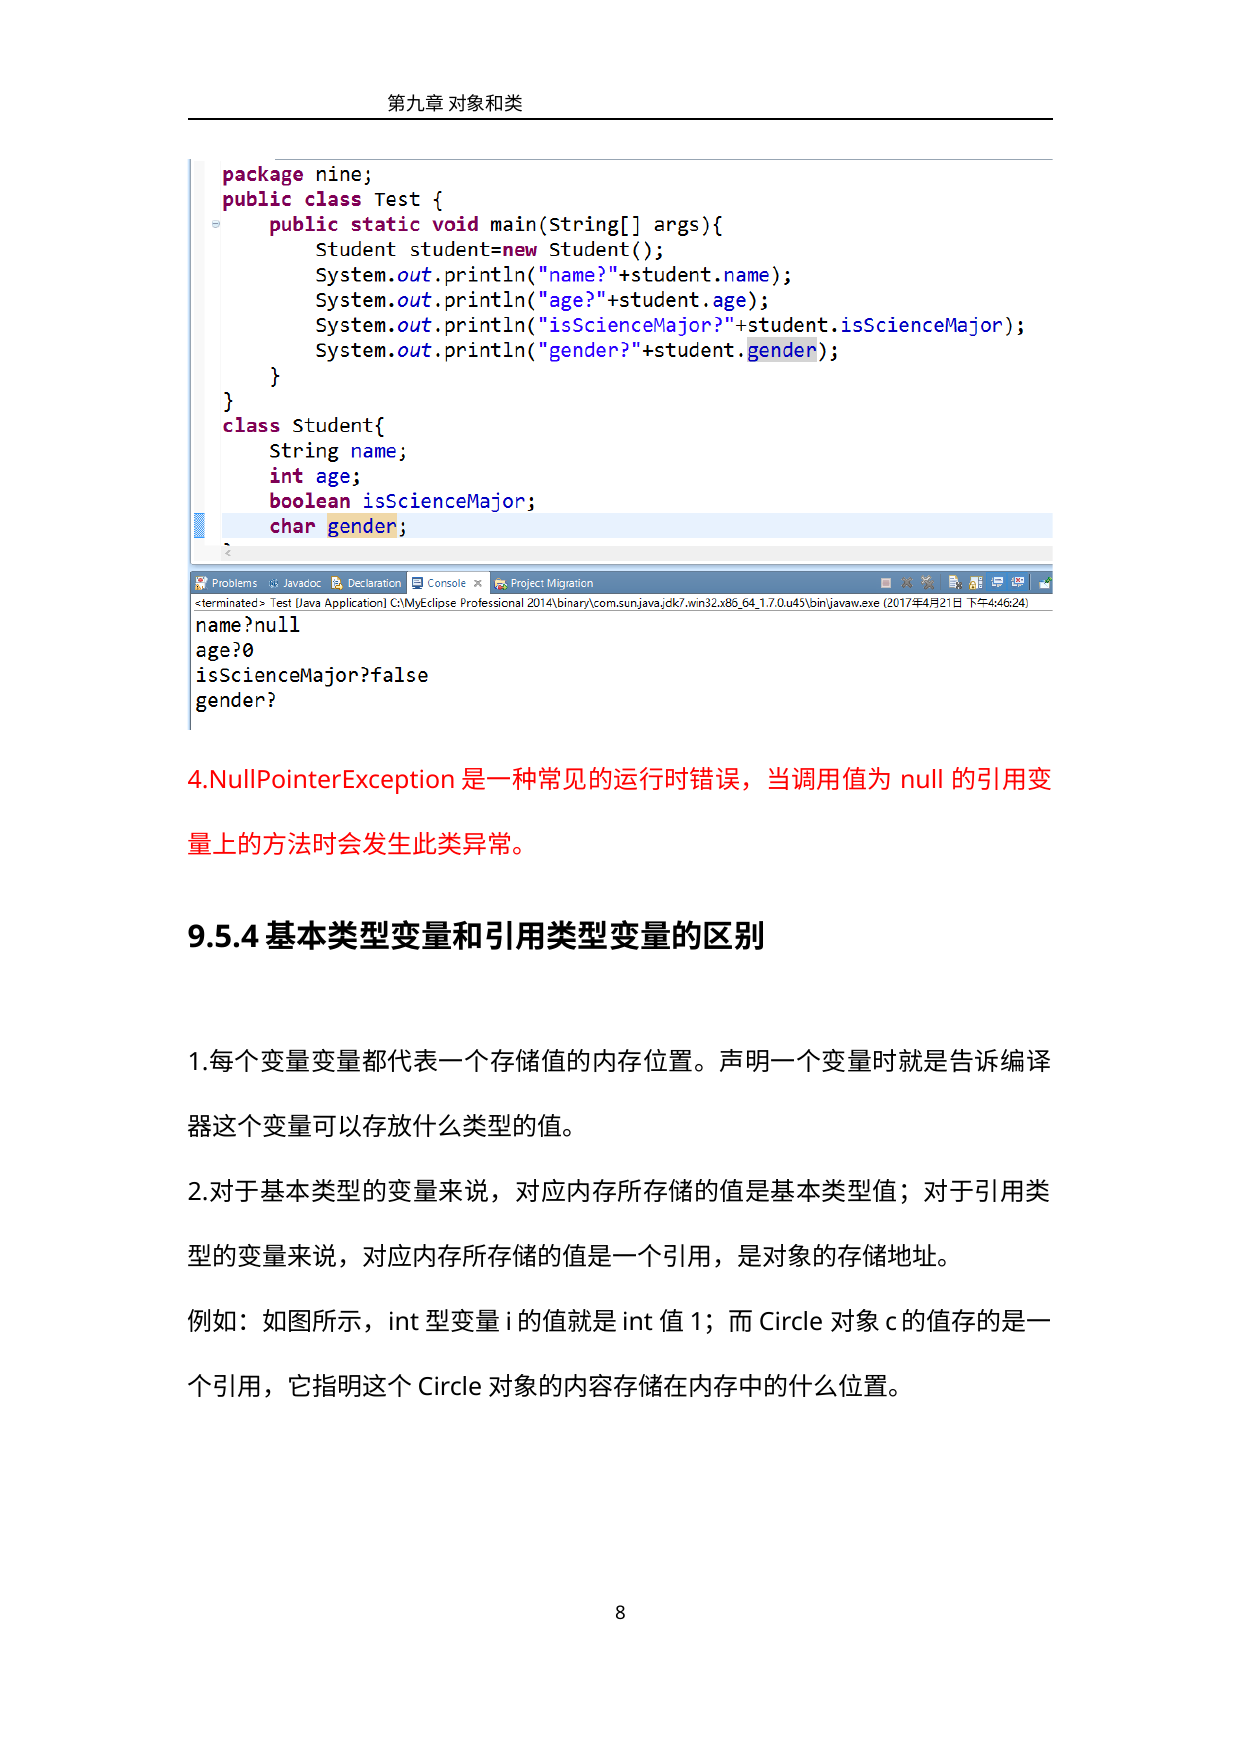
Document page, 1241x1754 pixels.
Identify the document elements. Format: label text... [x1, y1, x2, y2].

picture [187, 159, 1053, 730]
text 2.对于基本类型的变量来说，对应内存所存储的值是基本类型值；对于引用类型的变量来说，对应内存所存储的值是一个引用，是对象的存储地址。 [187, 1157, 1053, 1287]
text 1.每个变量变量都代表一个存储值的内存位置。声明一个变量时就是告诉编译器这个变量可以存放什么类型的值。 [187, 1027, 1053, 1157]
text 4.NullPointerException是一种常见的运行时错误，当调用值为null 的引用变量上的方法时会发生此类异常。 [187, 745, 1053, 875]
text 例如：如图所示，int 型变量i的值就是int 值1；而Circle 对象c的值存的是一个引用，它指明这个Circle 对象的内容存储在内存中的什么位置。 [187, 1287, 1053, 1417]
subtitle 9.5.4基本类型变量和引用类型变量的区别 [187, 902, 1053, 967]
